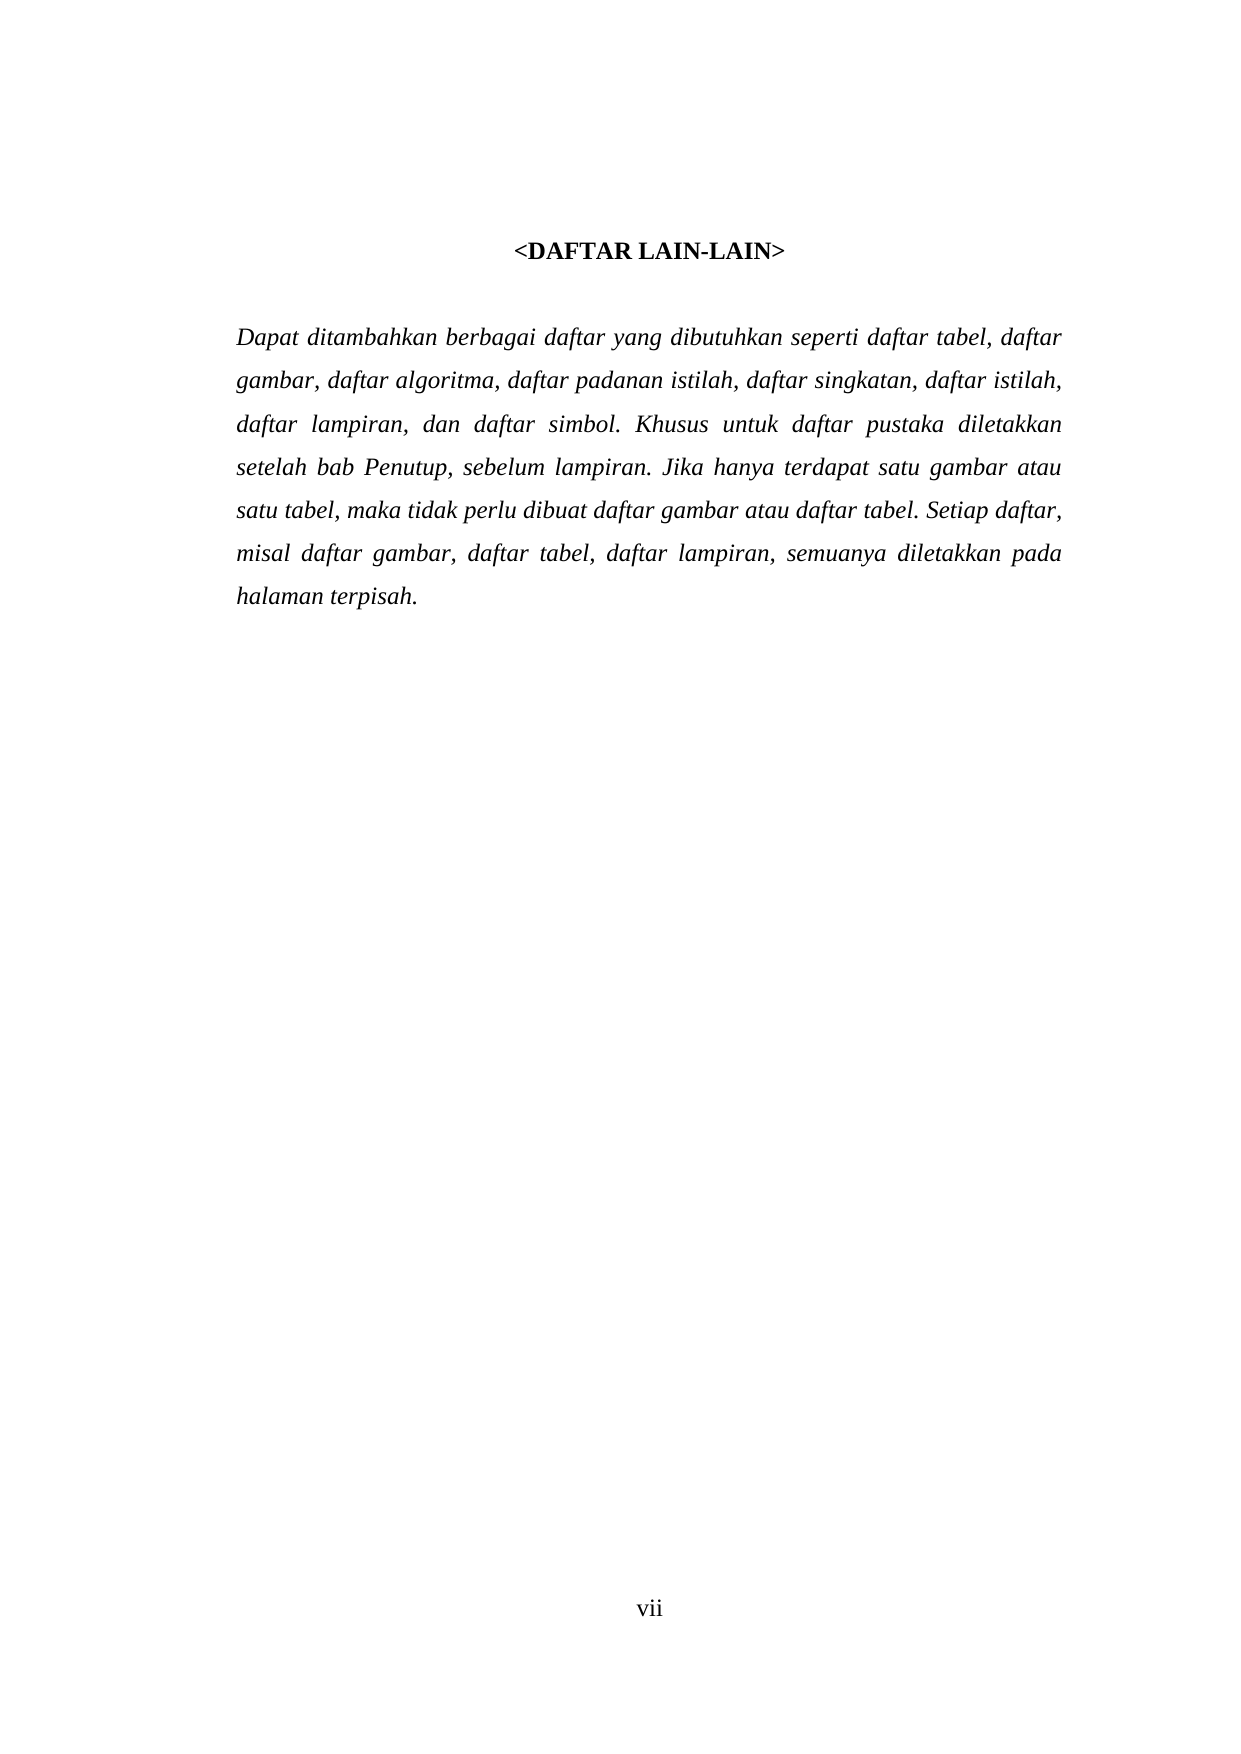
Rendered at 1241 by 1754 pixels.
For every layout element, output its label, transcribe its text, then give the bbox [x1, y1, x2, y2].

subtitle <Daftar lain-lain> [236, 236, 1063, 265]
text Dapat ditambahkan berbagai daftar yang dibutuhkan seperti daftar tabel, daftar gambar, daftar algoritma, daftar padanan istilah, daftar singkatan, daftar istilah, daftar lampiran, dan daftar simbol. Khusus untuk daftar pustaka diletakkan setelah bab Penutup, sebelum lampiran. Jika hanya terdapat satu gambar atau satu tabel, maka tidak perlu dibuat daftar gambar atau daftar tabel. Setiap daftar, misal daftar gambar, daftar tabel, daftar lampiran, semuanya diletakkan pada halaman terpisah. [236, 322, 1063, 610]
